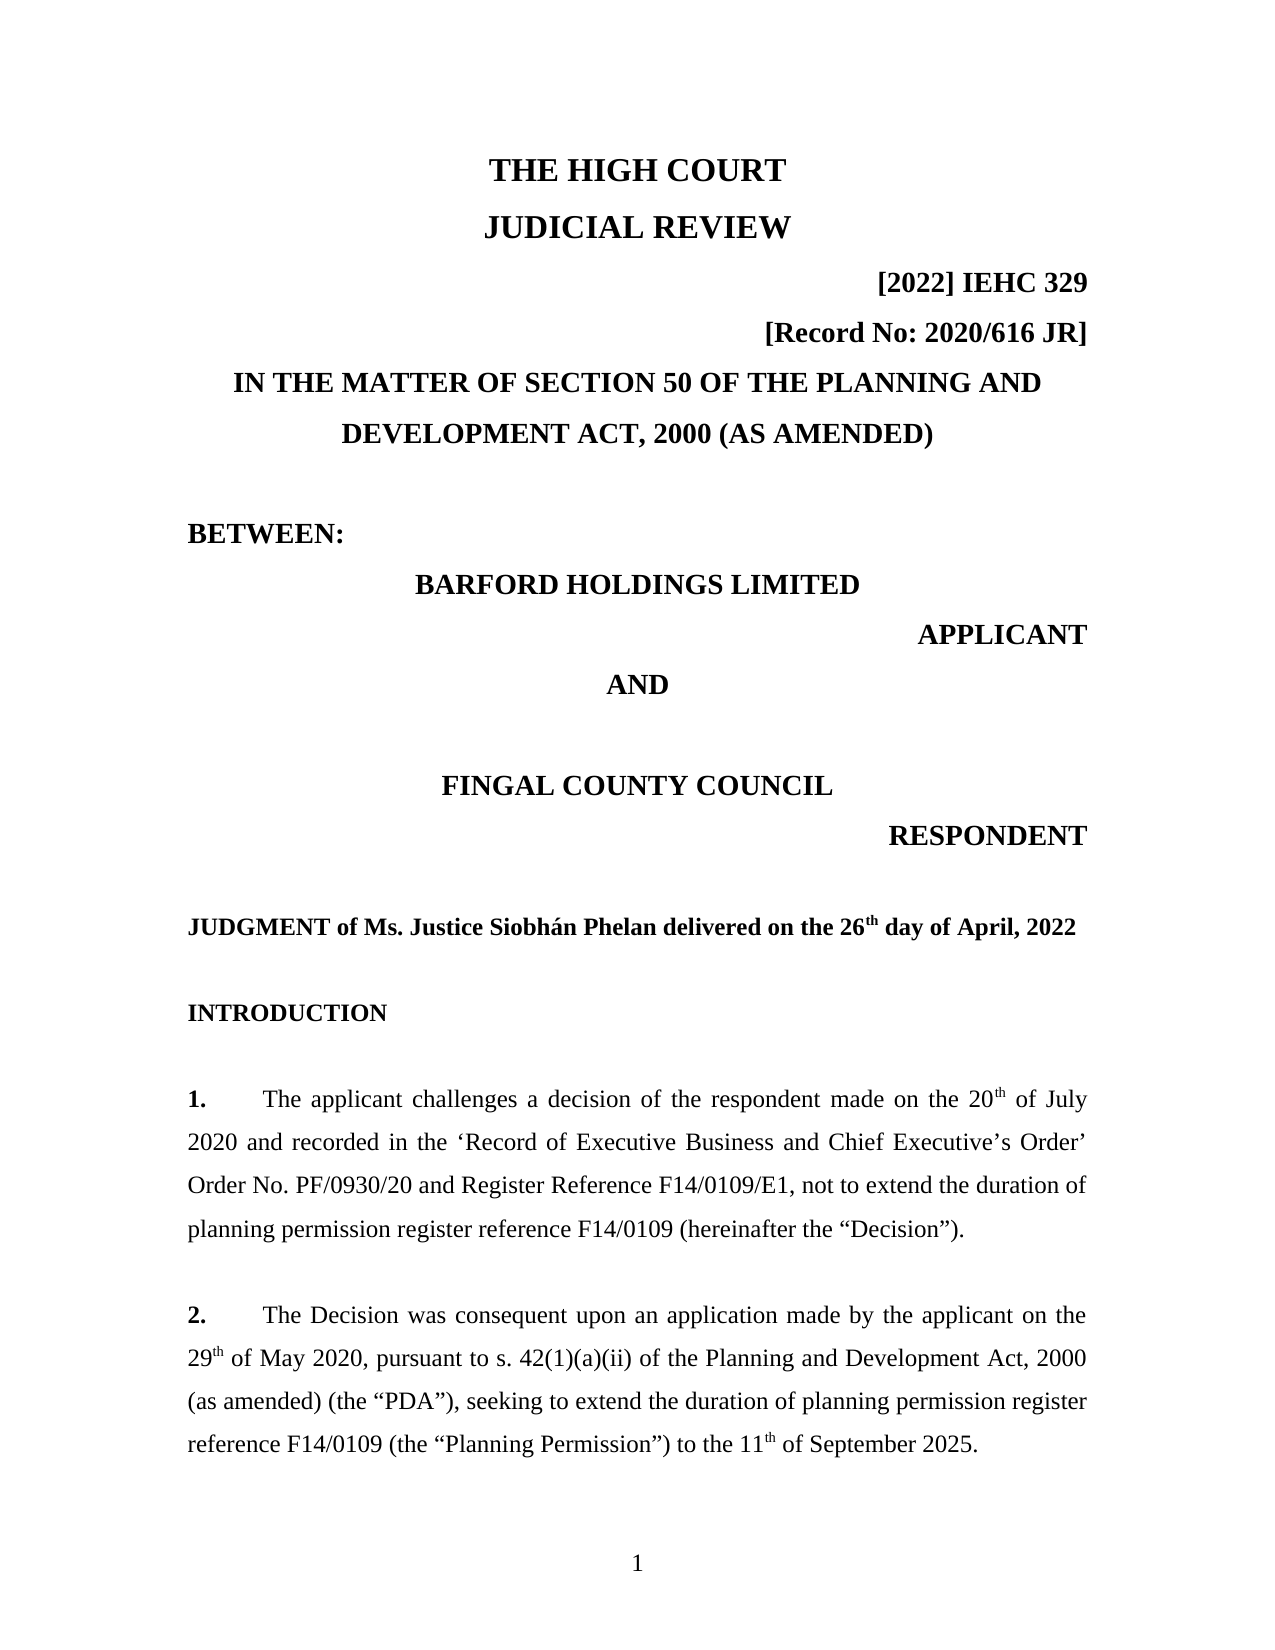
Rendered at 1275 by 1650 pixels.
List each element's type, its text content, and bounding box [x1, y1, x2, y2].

text [2022] IEHC 329 [187, 265, 1087, 298]
text APPLICANT [187, 617, 1087, 651]
text AND [187, 667, 1087, 701]
text Introduction [187, 998, 1087, 1027]
text RESPONDENT [187, 818, 1087, 852]
text JUDGMENT of Ms. Justice Siobhán Phelan delivered on the 26th day of April, 2022 [187, 912, 1087, 941]
text THE HIGH COURT [187, 150, 1087, 188]
text IN THE MATTER OF SECTION 50 OF THE PLANNING AND DEVELOPMENT ACT, 2000 (AS AMENDED) [187, 366, 1087, 449]
text BETWEEN: [187, 517, 1087, 550]
text [Record No: 2020/616 JR] [187, 315, 1087, 349]
list The Decision was consequent upon an application made by the applicant on the 29th of May 2020, pursuant to s. 42(1)(a)(ii) of the Planning and Development Act, 2000 (as amended) (the “PDA”), seeking to extend the duration of planning permission register reference F14/0109 (the “Planning Permission”) to the 11th of September 2025. [187, 1300, 1087, 1458]
text BARFORD HOLDINGS LIMITED [187, 567, 1087, 600]
text FINGAL COUNTY COUNCIL [187, 768, 1087, 802]
list The applicant challenges a decision of the respondent made on the 20th of July 2020 and recorded in the ‘Record of Executive Business and Chief Executive’s Order’ Order No. PF/0930/20 and Register Reference F14/0109/E1, not to extend the duration of planning permission register reference F14/0109 (hereinafter the “Decision”). [187, 1084, 1087, 1242]
text JUDICIAL REVIEW [187, 207, 1087, 246]
